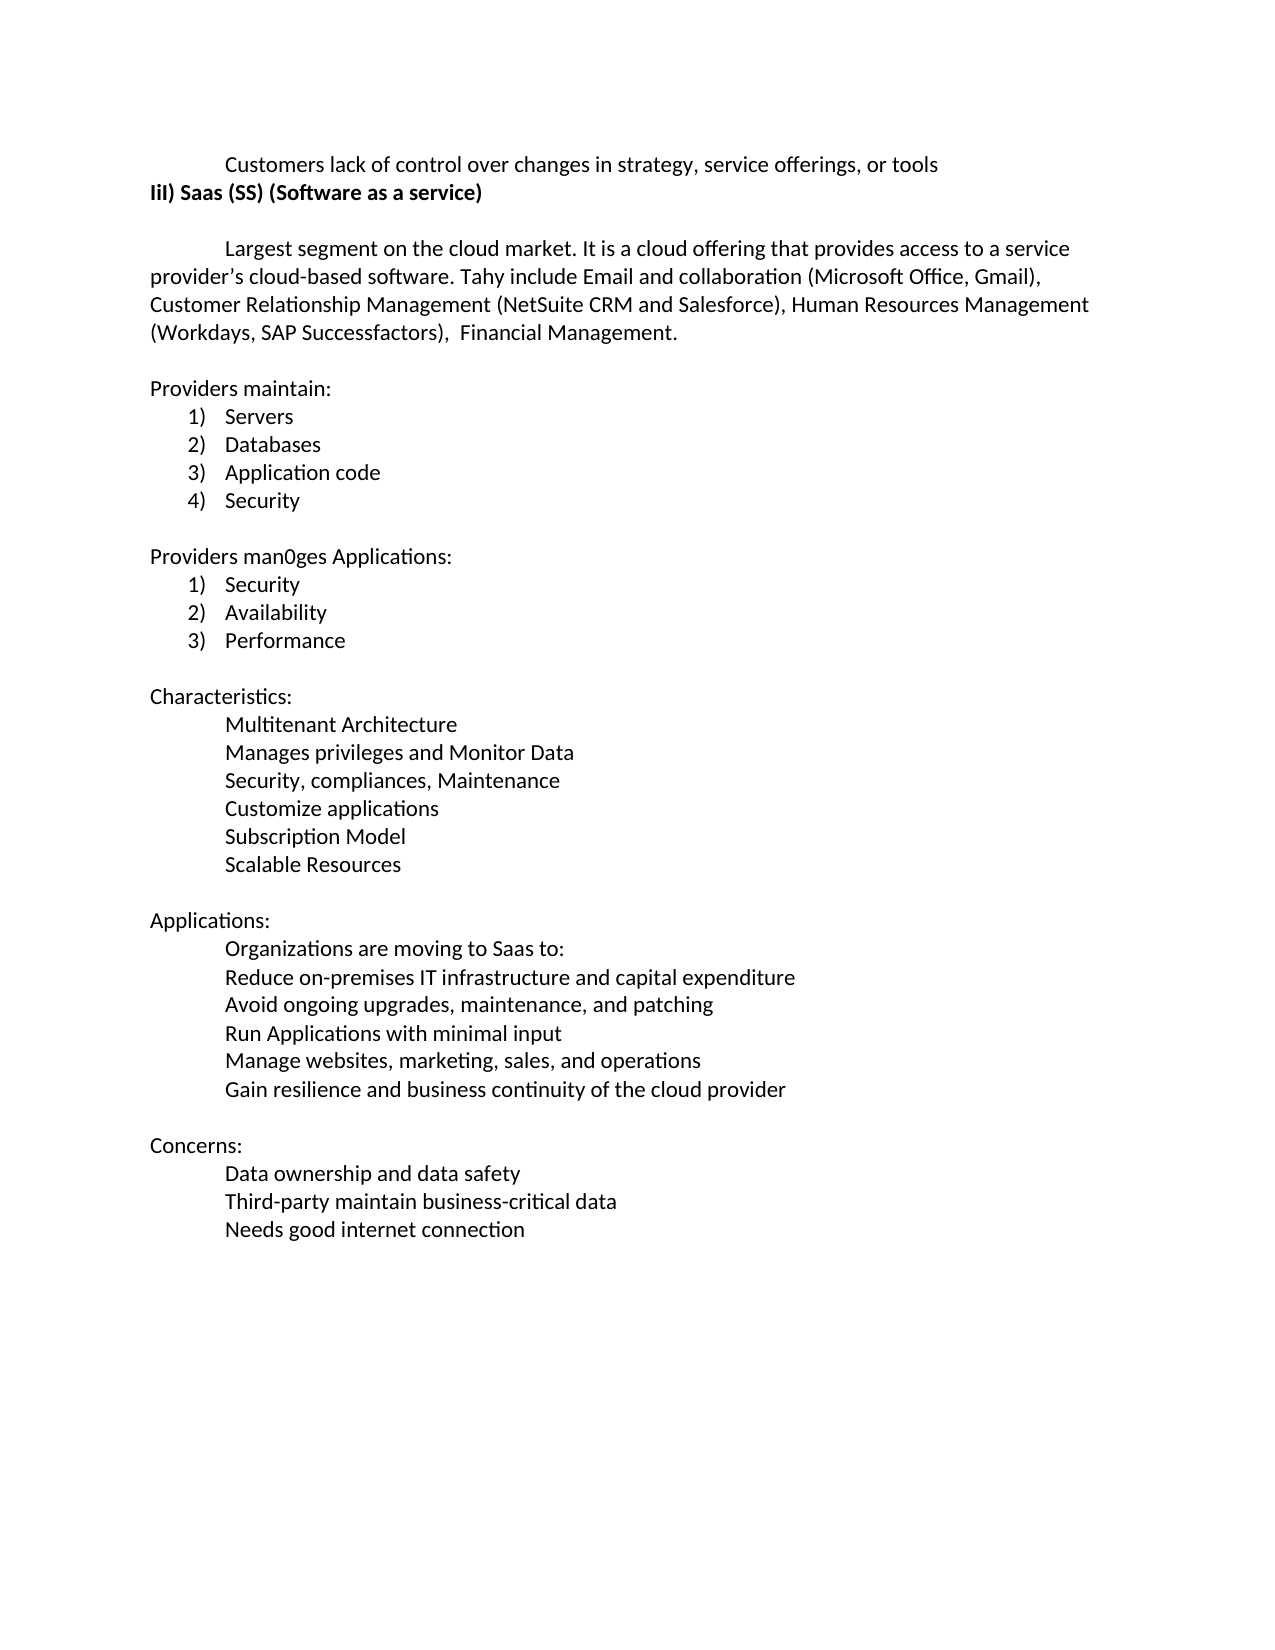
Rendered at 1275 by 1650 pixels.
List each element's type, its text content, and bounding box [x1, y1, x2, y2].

list Application code [187, 458, 1125, 486]
text Avoid ongoing upgrades, maintenance, and patching [150, 991, 1125, 1019]
text Third-party maintain business-critical data [150, 1187, 1125, 1215]
text Manages privileges and Monitor Data [150, 738, 1125, 766]
list Servers [187, 402, 1125, 430]
text Multitenant Architecture [150, 710, 1125, 738]
text Providers man0ges Applications: [150, 542, 1125, 570]
text Data ownership and data safety [150, 1159, 1125, 1187]
text Scalable Resources [150, 851, 1125, 878]
text Gain resilience and business continuity of the cloud provider [150, 1075, 1125, 1103]
text Characteristics: [150, 682, 1125, 710]
text Customize applications [150, 794, 1125, 822]
text Providers maintain: [150, 374, 1125, 402]
text Customers lack of control over changes in strategy, service offerings, or tools [150, 150, 1125, 178]
list Performance [187, 626, 1125, 654]
text Applications: [150, 907, 1125, 934]
text IiI) Saas (SS) (Software as a service) [150, 178, 1125, 206]
list Security [187, 570, 1125, 598]
text Reduce on-premises IT infrastructure and capital expenditure [150, 963, 1125, 991]
list Security [187, 486, 1125, 514]
text Subscription Model [150, 822, 1125, 851]
text Largest segment on the cloud market. It is a cloud offering that provides access to a service provider’s cloud-based software. Tahy include Email and collaboration (Microsoft Office, Gmail), Customer Relationship Management (NetSuite CRM and Salesforce), Human Resources Management (Workdays, SAP Successfactors), Financial Management. [150, 234, 1125, 346]
text Needs good internet connection [150, 1215, 1125, 1243]
text Manage websites, marketing, sales, and operations [150, 1047, 1125, 1075]
text Concerns: [150, 1131, 1125, 1159]
text Security, compliances, Maintenance [150, 766, 1125, 794]
text Run Applications with minimal input [150, 1019, 1125, 1047]
list Databases [187, 430, 1125, 458]
list Availability [187, 598, 1125, 626]
text Organizations are moving to Saas to: [150, 934, 1125, 963]
